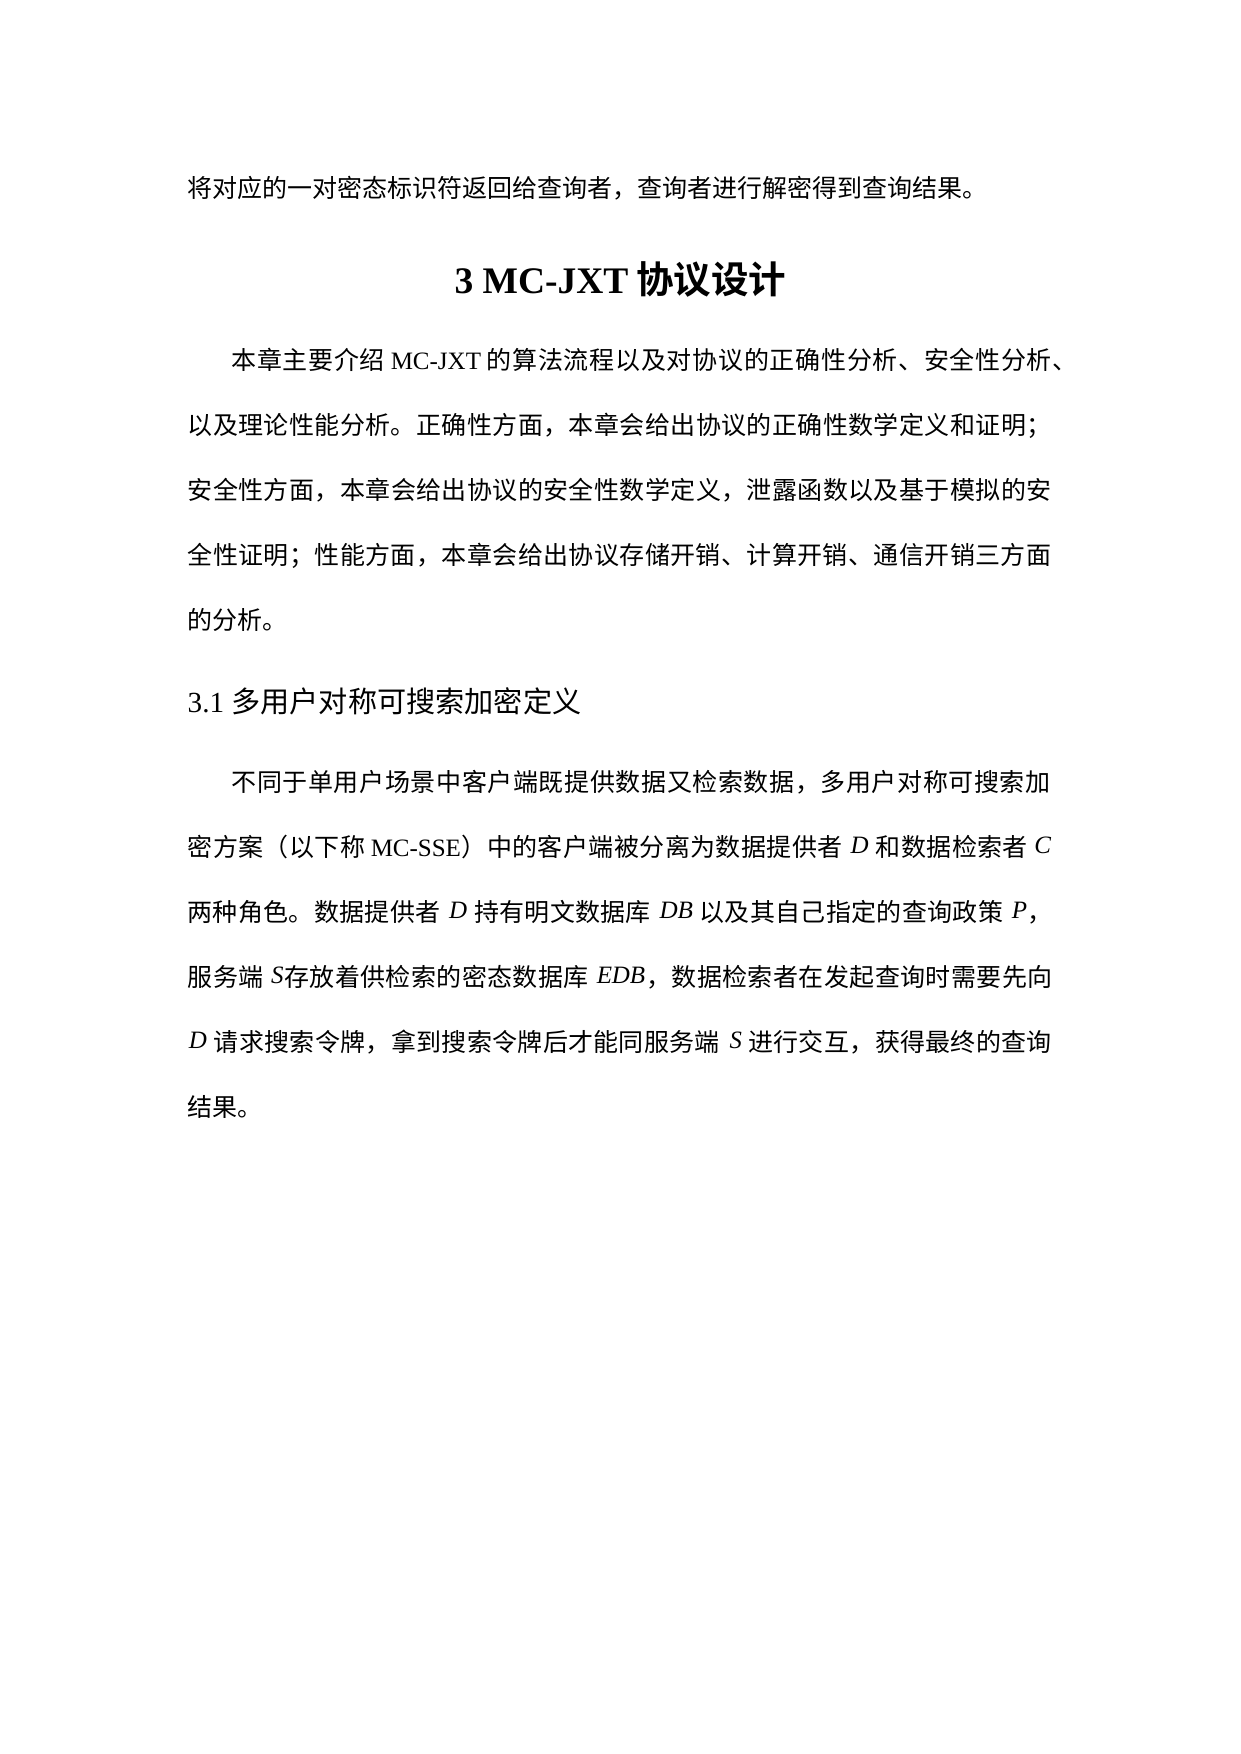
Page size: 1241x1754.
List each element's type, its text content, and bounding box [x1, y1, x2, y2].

subtitle MC-JXT协议设计 [187, 244, 1053, 309]
text 不同于单用户场景中客户端既提供数据又检索数据，多用户对称可搜索加密方案（以下称MC-SSE）中的客户端被分离为数据提供者 和数据检索者 两种角色。数据提供者 持有明文数据库 以及其自己指定的查询政策 ，服务端 存放着供检索的密态数据库 ，数据检索者在发起查询时需要先向 请求搜索令牌，拿到搜索令牌后才能同服务端 进行交互，获得最终的查询结果。 [187, 748, 1053, 1138]
text 本章主要介绍MC-JXT的算法流程以及对协议的正确性分析、安全性分析、以及理论性能分析。正确性方面，本章会给出协议的正确性数学定义和证明；安全性方面，本章会给出协议的安全性数学定义，泄露函数以及基于模拟的安全性证明；性能方面，本章会给出协议存储开销、计算开销、通信开销三方面的分析。 [187, 326, 1053, 651]
subtitle 多用户对称可搜索加密定义 [187, 667, 1053, 732]
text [187, 154, 1053, 219]
